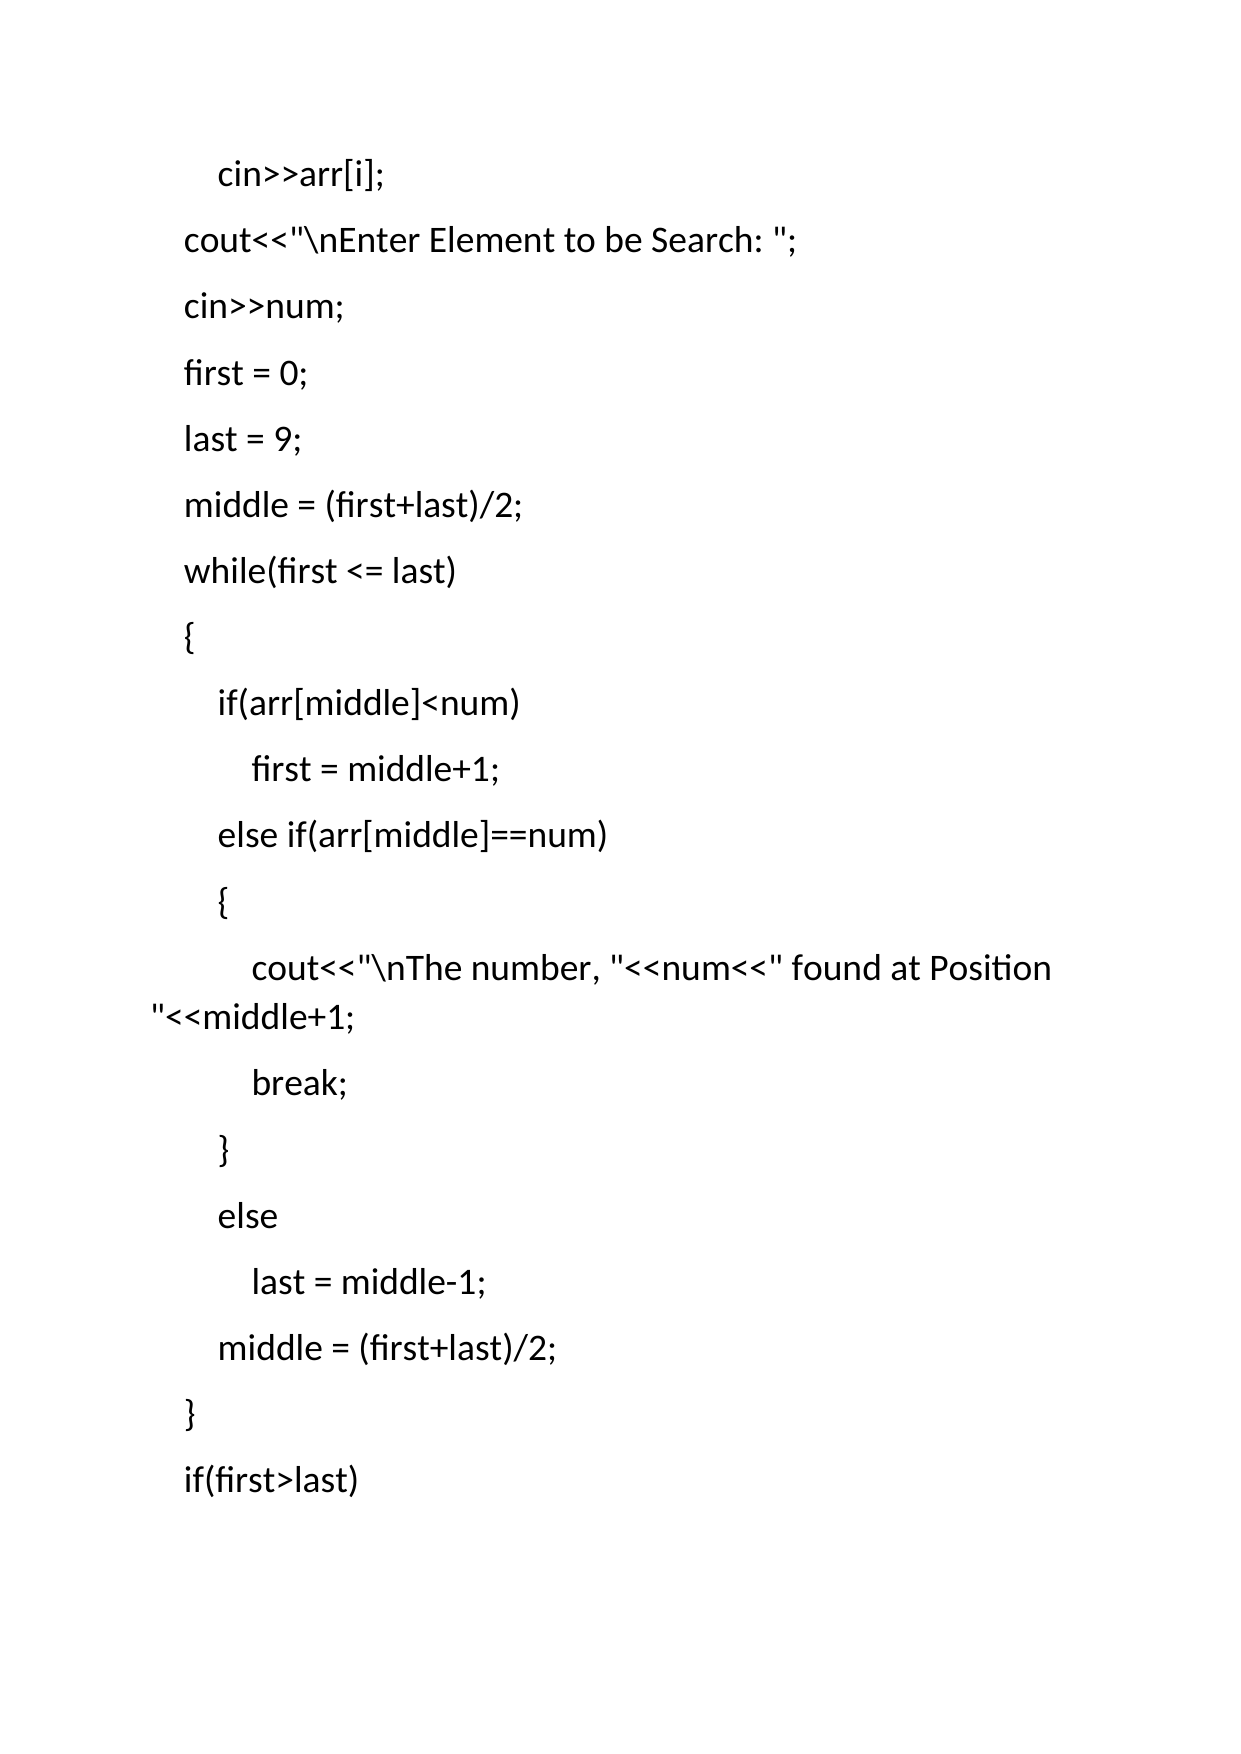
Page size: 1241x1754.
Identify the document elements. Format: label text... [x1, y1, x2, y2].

text cout<<"\nThe number, "<<num<<" found at Position "<<middle+1; [150, 944, 1090, 1039]
text else [150, 1192, 1090, 1237]
text cin>>num; [150, 282, 1090, 328]
text cout<<"\nEnter Element to be Search: "; [150, 216, 1090, 262]
text last = 9; [150, 414, 1090, 460]
text break; [150, 1059, 1090, 1105]
text if(first>last) [150, 1456, 1090, 1502]
text { [150, 613, 1090, 659]
text middle = (first+last)/2; [150, 481, 1090, 527]
text while(first <= last) [150, 547, 1090, 593]
text else if(arr[middle]==num) [150, 811, 1090, 857]
text last = middle-1; [150, 1258, 1090, 1304]
text { [150, 878, 1090, 923]
text if(arr[middle]<num) [150, 679, 1090, 725]
text first = 0; [150, 348, 1090, 394]
text } [150, 1126, 1090, 1171]
text middle = (first+last)/2; [150, 1324, 1090, 1370]
text first = middle+1; [150, 745, 1090, 791]
text } [150, 1390, 1090, 1436]
text cin>>arr[i]; [150, 150, 1090, 196]
